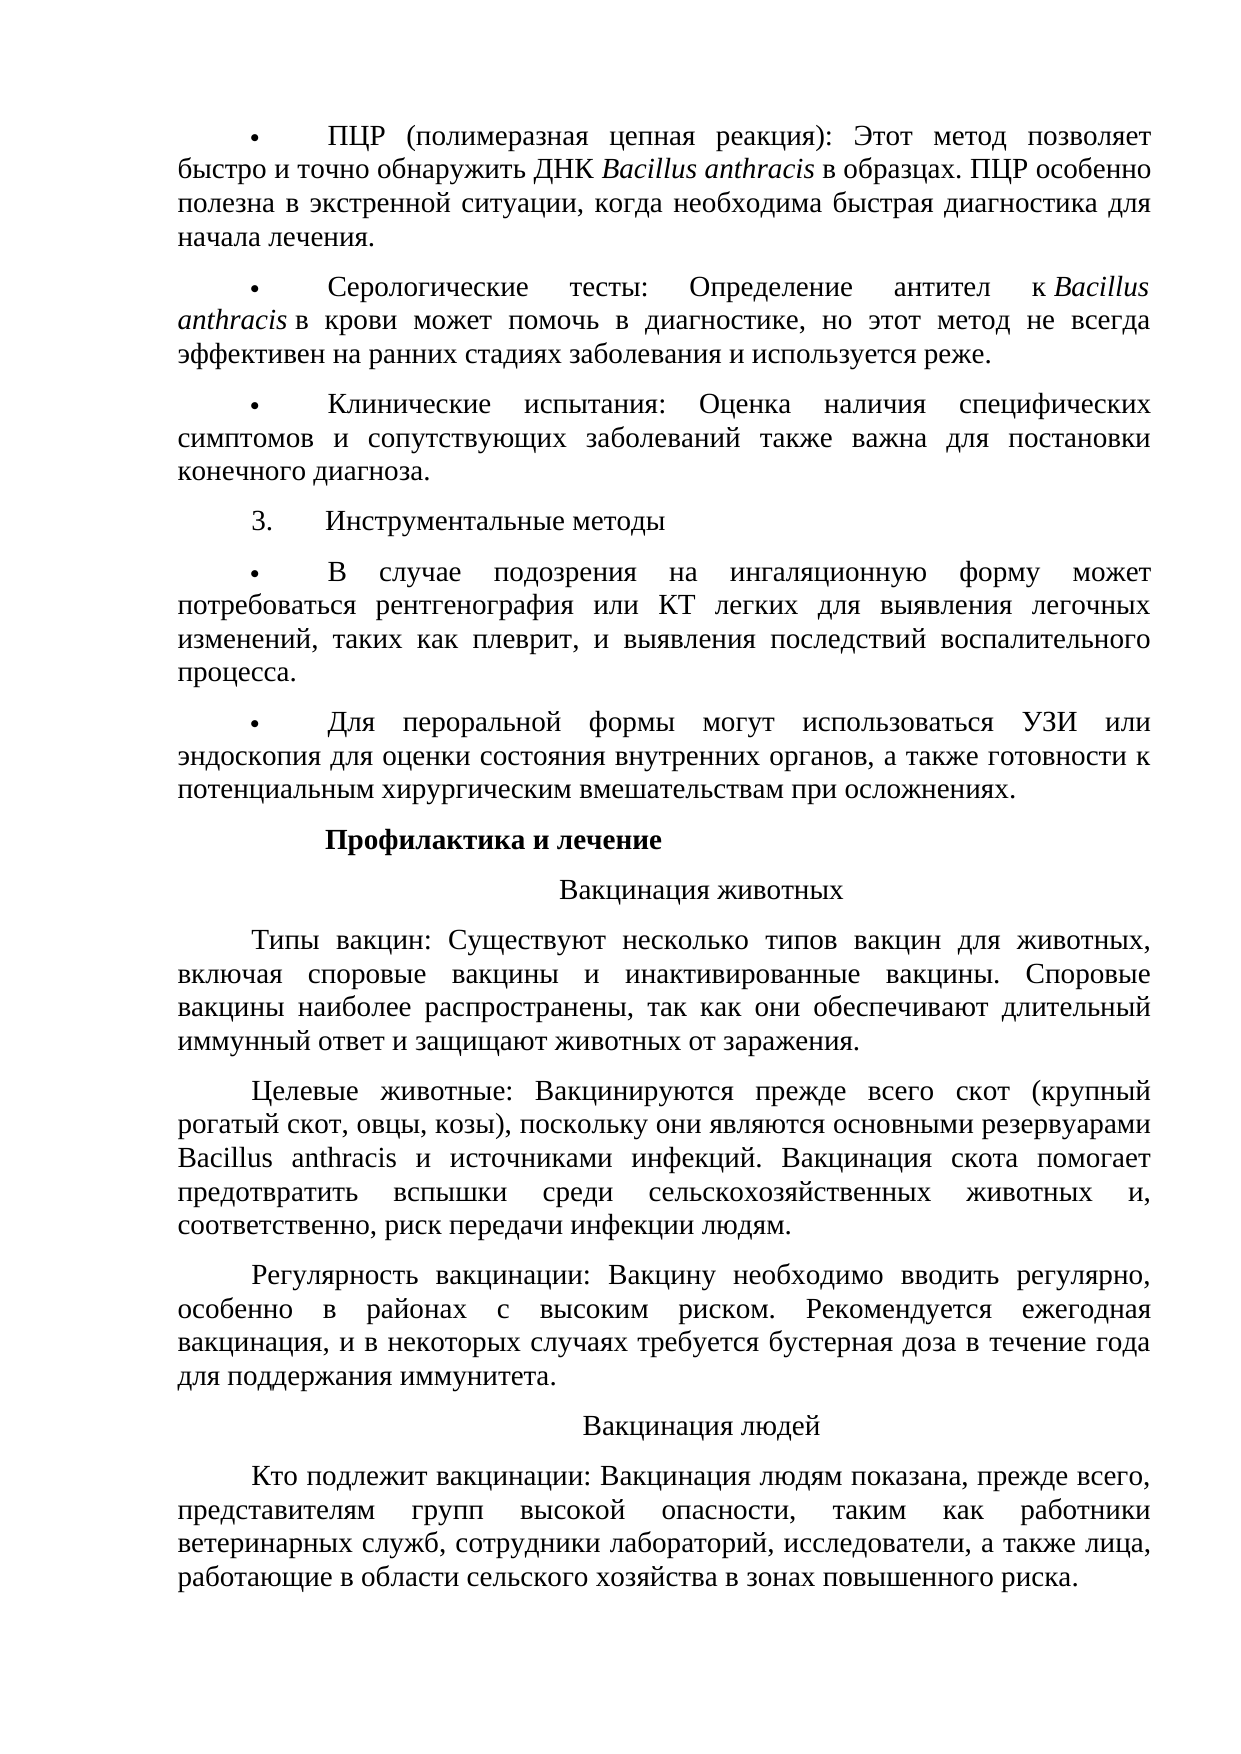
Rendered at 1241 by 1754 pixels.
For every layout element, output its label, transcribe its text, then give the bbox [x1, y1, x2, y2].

text Профилактика и лечение [177, 822, 1152, 855]
text Целевые животные: Вакцинируются прежде всего скот (крупный рогатый скот, овцы, козы), поскольку они являются основными резервуарами Bacillus anthracis и источниками инфекций. Вакцинация скота помогает предотвратить вспышки среди сельскохозяйственных животных и, соответственно, риск передачи инфекции людям. [177, 1073, 1152, 1241]
list В случае подозрения на ингаляционную форму может потребоваться рентгенография или КТ легких для выявления легочных изменений, таких как плеврит, и выявления последствий воспалительного процесса. [177, 554, 1152, 688]
list Для пероральной формы могут использоваться УЗИ или эндоскопия для оценки состояния внутренних органов, а также готовности к потенциальным хирургическим вмешательствам при осложнениях. [177, 704, 1152, 805]
list Серологические тесты: Определение антител к Bacillus anthracis в крови может помочь в диагностике, но этот метод не всегда эффективен на ранних стадиях заболевания и используется реже. [177, 269, 1152, 369]
text Кто подлежит вакцинации: Вакцинация людям показана, прежде всего, представителям групп высокой опасности, таким как работники ветеринарных служб, сотрудники лабораторий, исследователи, а также лица, работающие в области сельского хозяйства в зонах повышенного риска. [177, 1458, 1152, 1593]
text Регулярность вакцинации: Вакцину необходимо вводить регулярно, особенно в районах с высоким риском. Рекомендуется ежегодная вакцинация, и в некоторых случаях требуется бустерная доза в течение года для поддержания иммунитета. [177, 1257, 1152, 1392]
list Клинические испытания: Оценка наличия специфических симптомов и сопутствующих заболеваний также важна для постановки конечного диагноза. [177, 386, 1152, 487]
list Инструментальные методы [177, 503, 1152, 537]
text Вакцинация людей [177, 1408, 1152, 1442]
text Вакцинация животных [177, 872, 1152, 906]
list ПЦР (полимеразная цепная реакция): Этот метод позволяет быстро и точно обнаружить ДНК Bacillus anthracis в образцах. ПЦР особенно полезна в экстренной ситуации, когда необходима быстрая диагностика для начала лечения. [177, 118, 1152, 252]
text Типы вакцин: Существуют несколько типов вакцин для животных, включая споровые вакцины и инактивированные вакцины. Споровые вакцины наиболее распространены, так как они обеспечивают длительный иммунный ответ и защищают животных от заражения. [177, 922, 1152, 1056]
